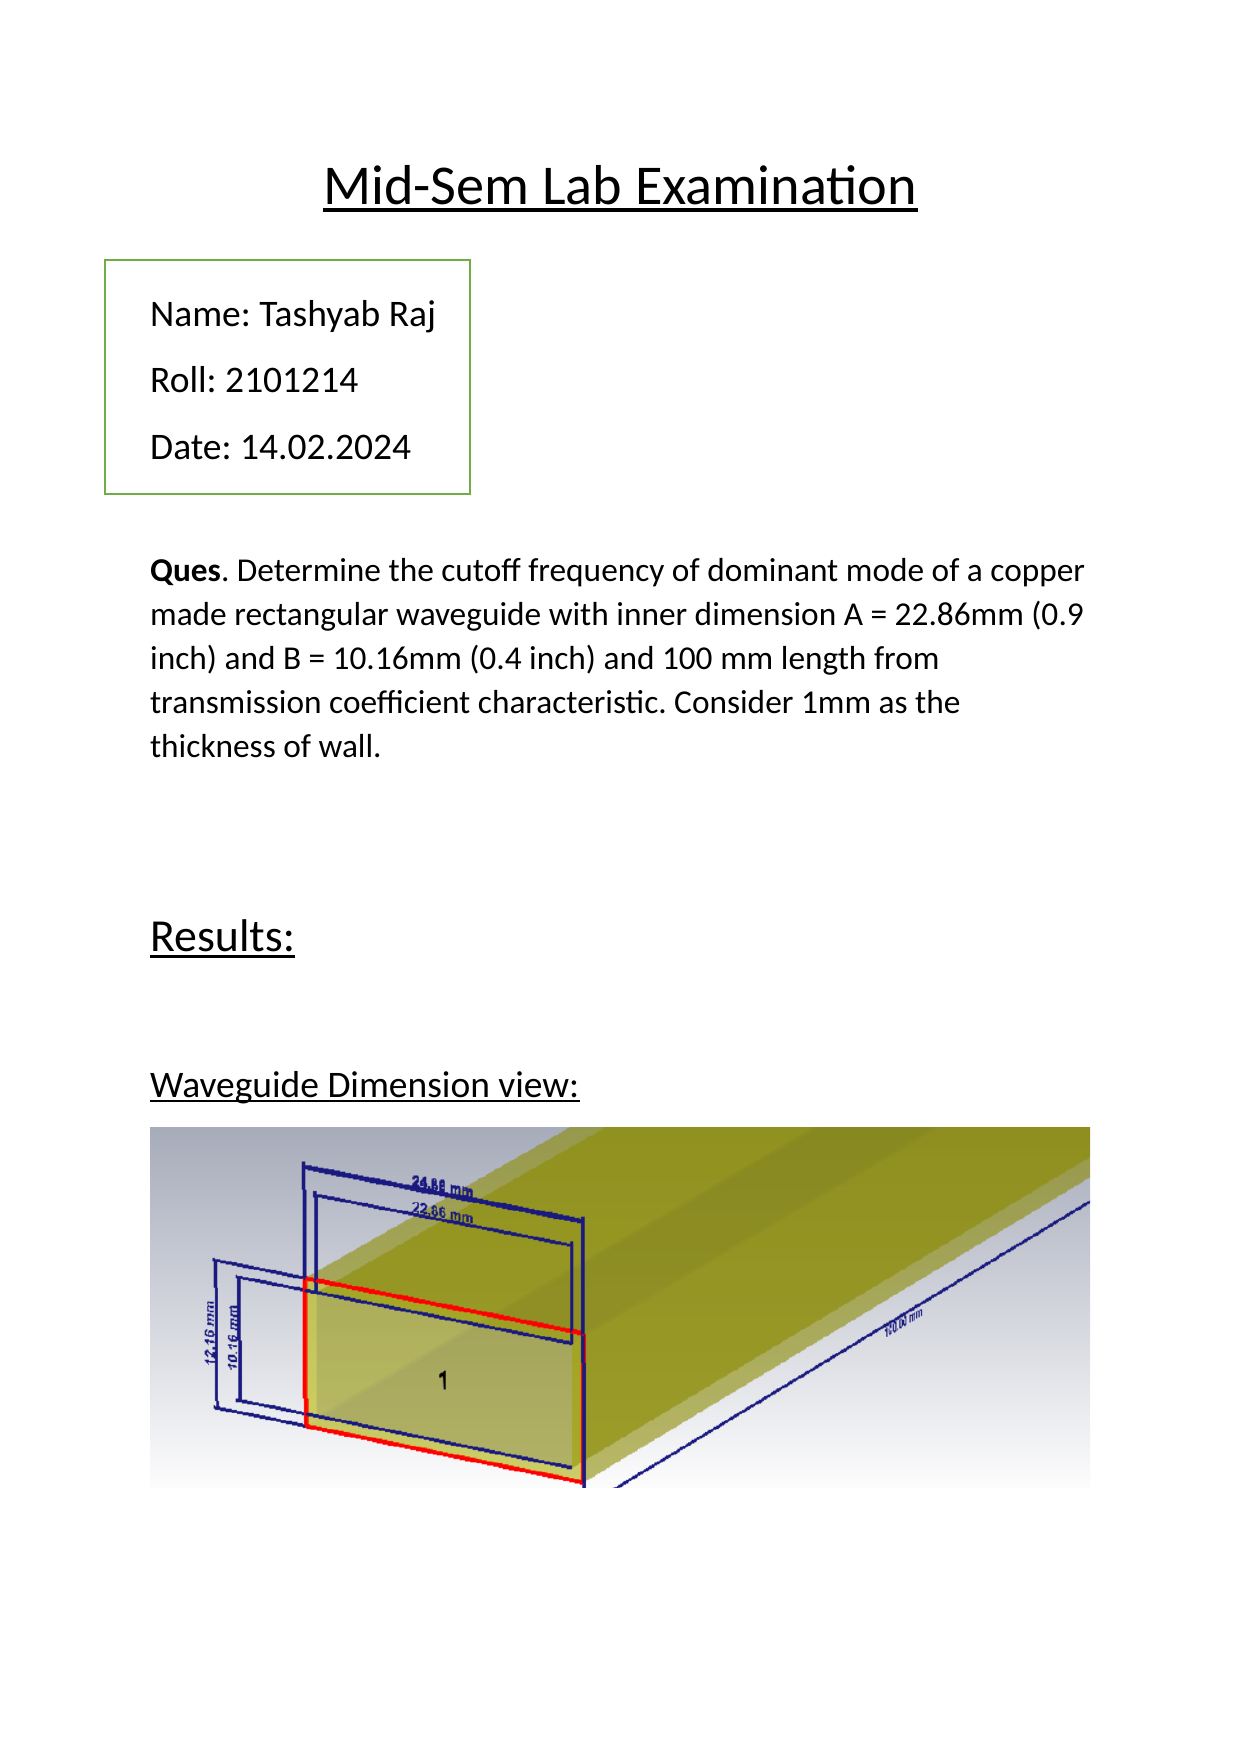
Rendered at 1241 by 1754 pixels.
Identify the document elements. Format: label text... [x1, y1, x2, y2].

text Ques. Determine the cutoff frequency of dominant mode of a copper made rectangular waveguide with inner dimension A = 22.86mm (0.9 inch) and B = 10.16mm (0.4 inch) and 100 mm length from transmission coefficient characteristic. Consider 1mm as the thickness of wall. [150, 549, 1090, 766]
picture [150, 1127, 1091, 1488]
text Mid-Sem Lab Examination [150, 150, 1090, 219]
text Results: [150, 907, 1090, 963]
text Date: 14.02.2024 [150, 423, 1090, 468]
text Roll: 2101214 [150, 356, 1090, 402]
text Waveguide Dimension view: [150, 1061, 1090, 1107]
text Name: Tashyab Raj [150, 290, 1090, 336]
